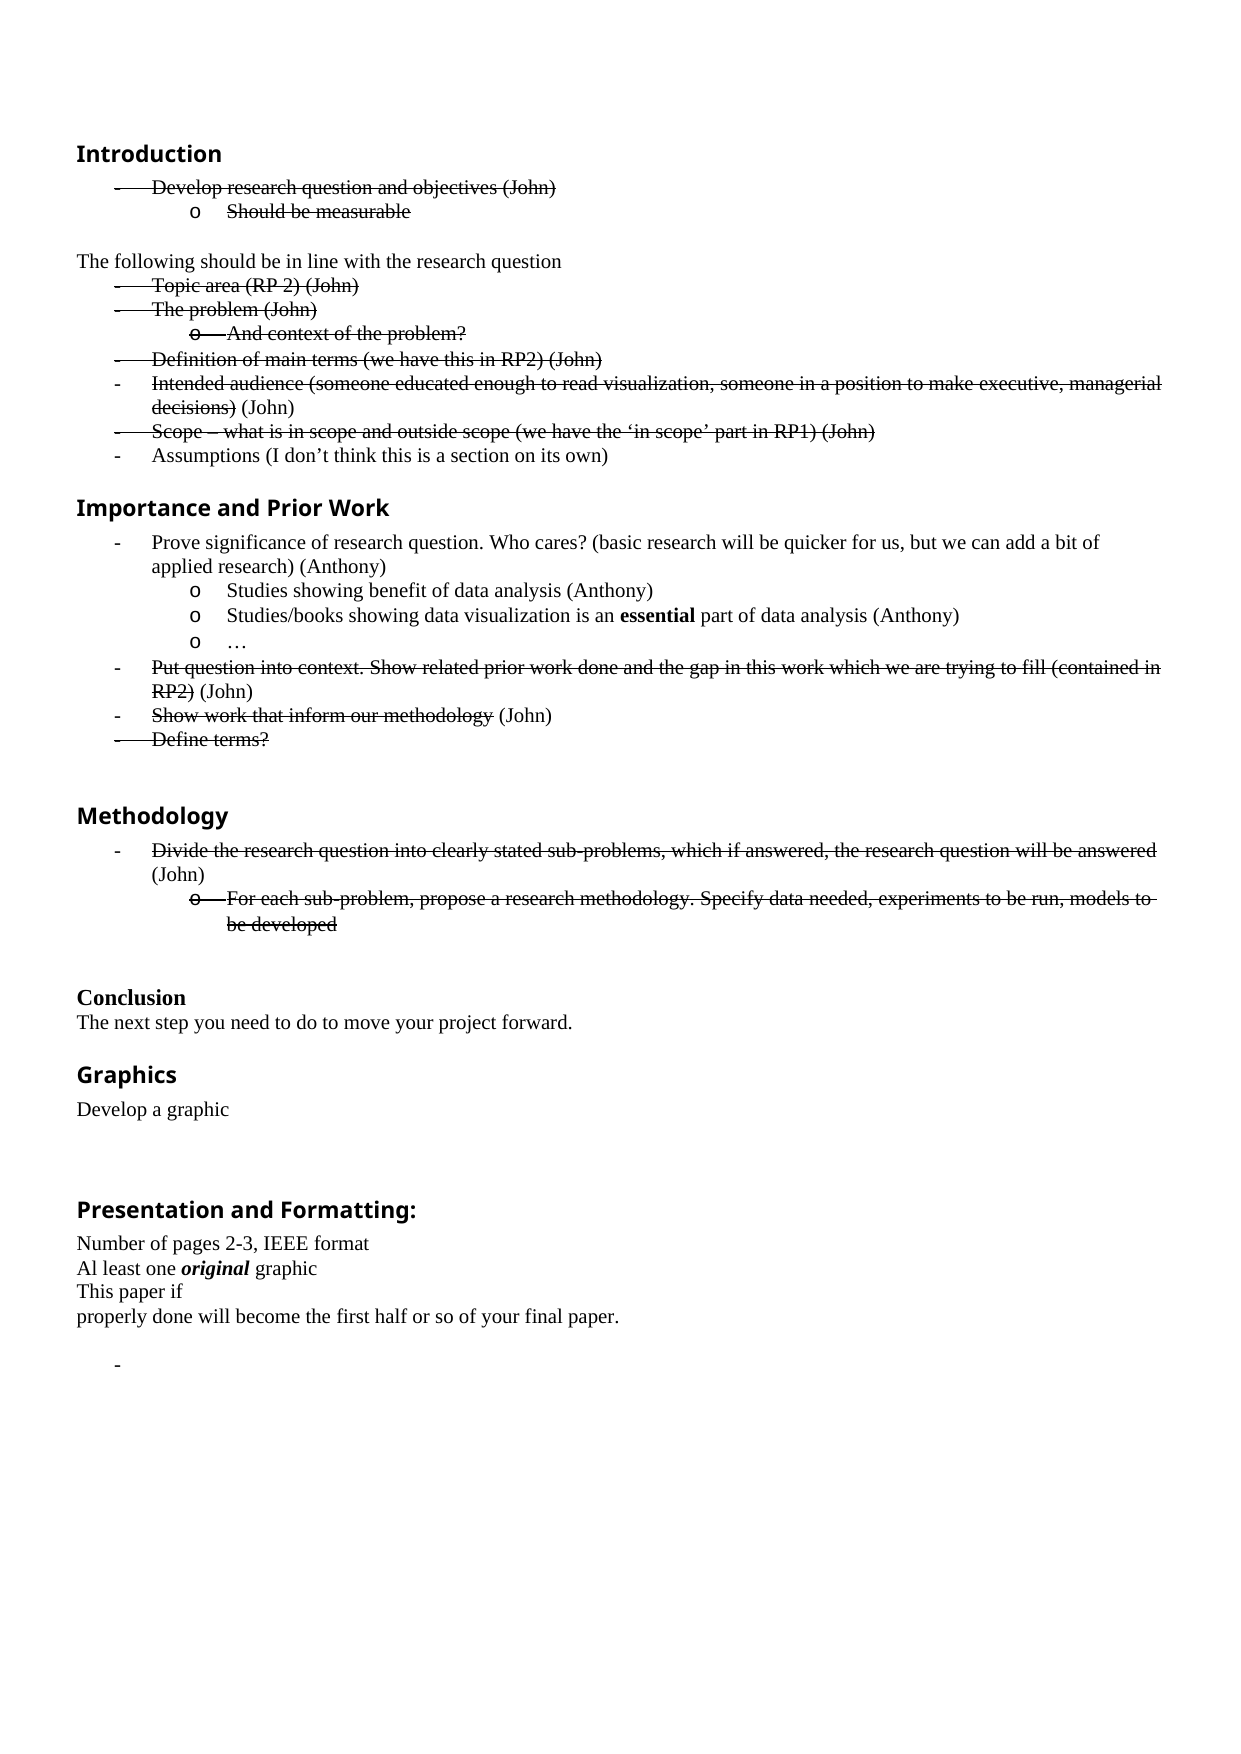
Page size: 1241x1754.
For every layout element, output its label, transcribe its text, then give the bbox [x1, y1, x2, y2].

text Al least one original graphic [76, 1255, 1164, 1279]
subtitle Importance and Prior Work [76, 492, 1164, 523]
list Topic area (RP 2) (John) [114, 273, 1164, 297]
text The next step you need to do to move your project forward. [76, 1010, 1164, 1034]
list Develop research question and objectives (John) [114, 175, 1164, 199]
list Definition of main terms (we have this in RP2) (John) [114, 347, 1164, 371]
list … [189, 629, 1164, 655]
subtitle Presentation and Formatting: [76, 1194, 1164, 1225]
list Studies showing benefit of data analysis (Anthony) [189, 578, 1164, 603]
list Should be measurable [189, 199, 1164, 225]
list Show work that inform our methodology (John) [114, 703, 1164, 727]
list Assumptions (I don’t think this is a section on its own) [114, 443, 1164, 467]
list The problem (John) [114, 297, 1164, 321]
list And context of the problem? [189, 321, 1164, 347]
text The following should be in line with the research question [76, 249, 1164, 273]
list Put question into context. Show related prior work done and the gap in this work which we are trying to fill (contained in RP2) (John) [114, 655, 1164, 703]
subtitle Graphics [76, 1059, 1164, 1090]
list Define terms? [114, 727, 1164, 751]
list Scope – what is in scope and outside scope (we have the ‘in scope’ part in RP1) (John) [114, 419, 1164, 443]
subtitle Methodology [76, 800, 1164, 831]
list Divide the research question into clearly stated sub-problems, which if answered, the research question will be answered (John) [114, 838, 1164, 886]
list For each sub-problem, propose a research methodology. Specify data needed, experiments to be run, models to be developed [189, 886, 1164, 936]
text This paper if properly done will become the first half or so of your final paper. [76, 1279, 1164, 1328]
list Studies/books showing data visualization is an essential part of data analysis (Anthony) [189, 603, 1164, 629]
list Prove significance of research question. Who cares? (basic research will be quicker for us, but we can add a bit of applied research) (Anthony) [114, 529, 1164, 578]
text Number of pages 2-3, IEEE format [76, 1231, 1164, 1255]
list Intended audience (someone educated enough to read visualization, someone in a position to make executive, managerial decisions) (John) [114, 371, 1164, 419]
subtitle Introduction [76, 137, 1164, 169]
text Develop a graphic [76, 1097, 1164, 1121]
text Conclusion [76, 984, 1164, 1010]
